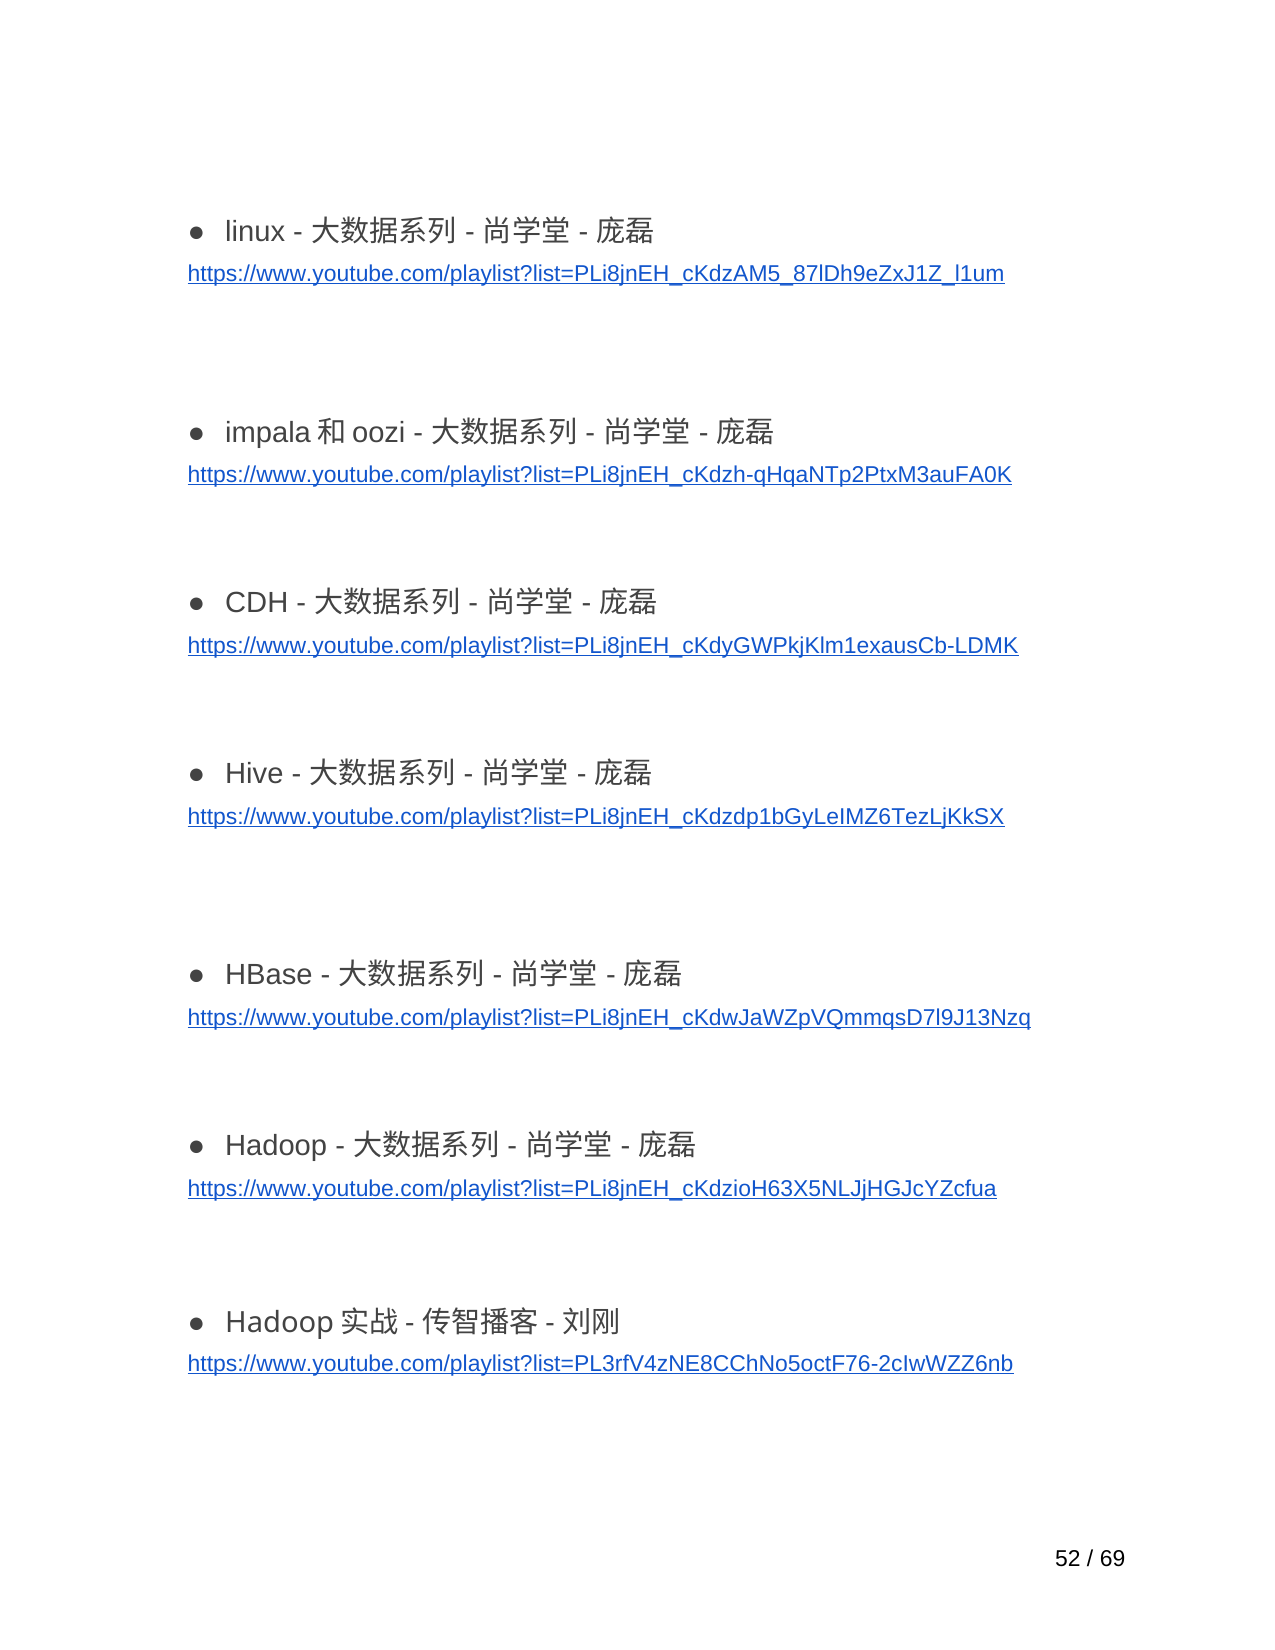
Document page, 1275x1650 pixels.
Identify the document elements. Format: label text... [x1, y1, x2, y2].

text https://www.youtube.com/playlist?list=PLi8jnEH_cKdzh-qHqaNTp2PtxM3auFA0K [187, 461, 1125, 488]
text https://www.youtube.com/playlist?list=PLi8jnEH_cKdzioH63X5NLJjHGJcYZcfua [187, 1175, 1125, 1201]
subtitle impala和oozi - 大数据系列 - 尚学堂 - 庞磊 [187, 414, 1125, 448]
text https://www.youtube.com/playlist?list=PLi8jnEH_cKdwJaWZpVQmmqsD7l9J13Nzq [187, 1004, 1125, 1031]
subtitle linux - 大数据系列 - 尚学堂 - 庞磊 [187, 213, 1125, 247]
subtitle CDH - 大数据系列 - 尚学堂 - 庞磊 [187, 585, 1125, 619]
subtitle Hadoop实战 - 传智播客 - 刘刚 [187, 1299, 1125, 1341]
subtitle HBase - 大数据系列 - 尚学堂 - 庞磊 [187, 957, 1125, 991]
subtitle Hadoop - 大数据系列 - 尚学堂 - 庞磊 [187, 1128, 1125, 1162]
text https://www.youtube.com/playlist?list=PLi8jnEH_cKdzAM5_87lDh9eZxJ1Z_l1um [187, 260, 1125, 287]
text https://www.youtube.com/playlist?list=PL3rfV4zNE8CChNo5octF76-2cIwWZZ6nb [187, 1350, 1125, 1376]
text https://www.youtube.com/playlist?list=PLi8jnEH_cKdzdp1bGyLeIMZ6TezLjKkSX [187, 803, 1125, 829]
subtitle Hive - 大数据系列 - 尚学堂 - 庞磊 [187, 756, 1125, 790]
text https://www.youtube.com/playlist?list=PLi8jnEH_cKdyGWPkjKlm1exausCb-LDMK [187, 632, 1125, 659]
